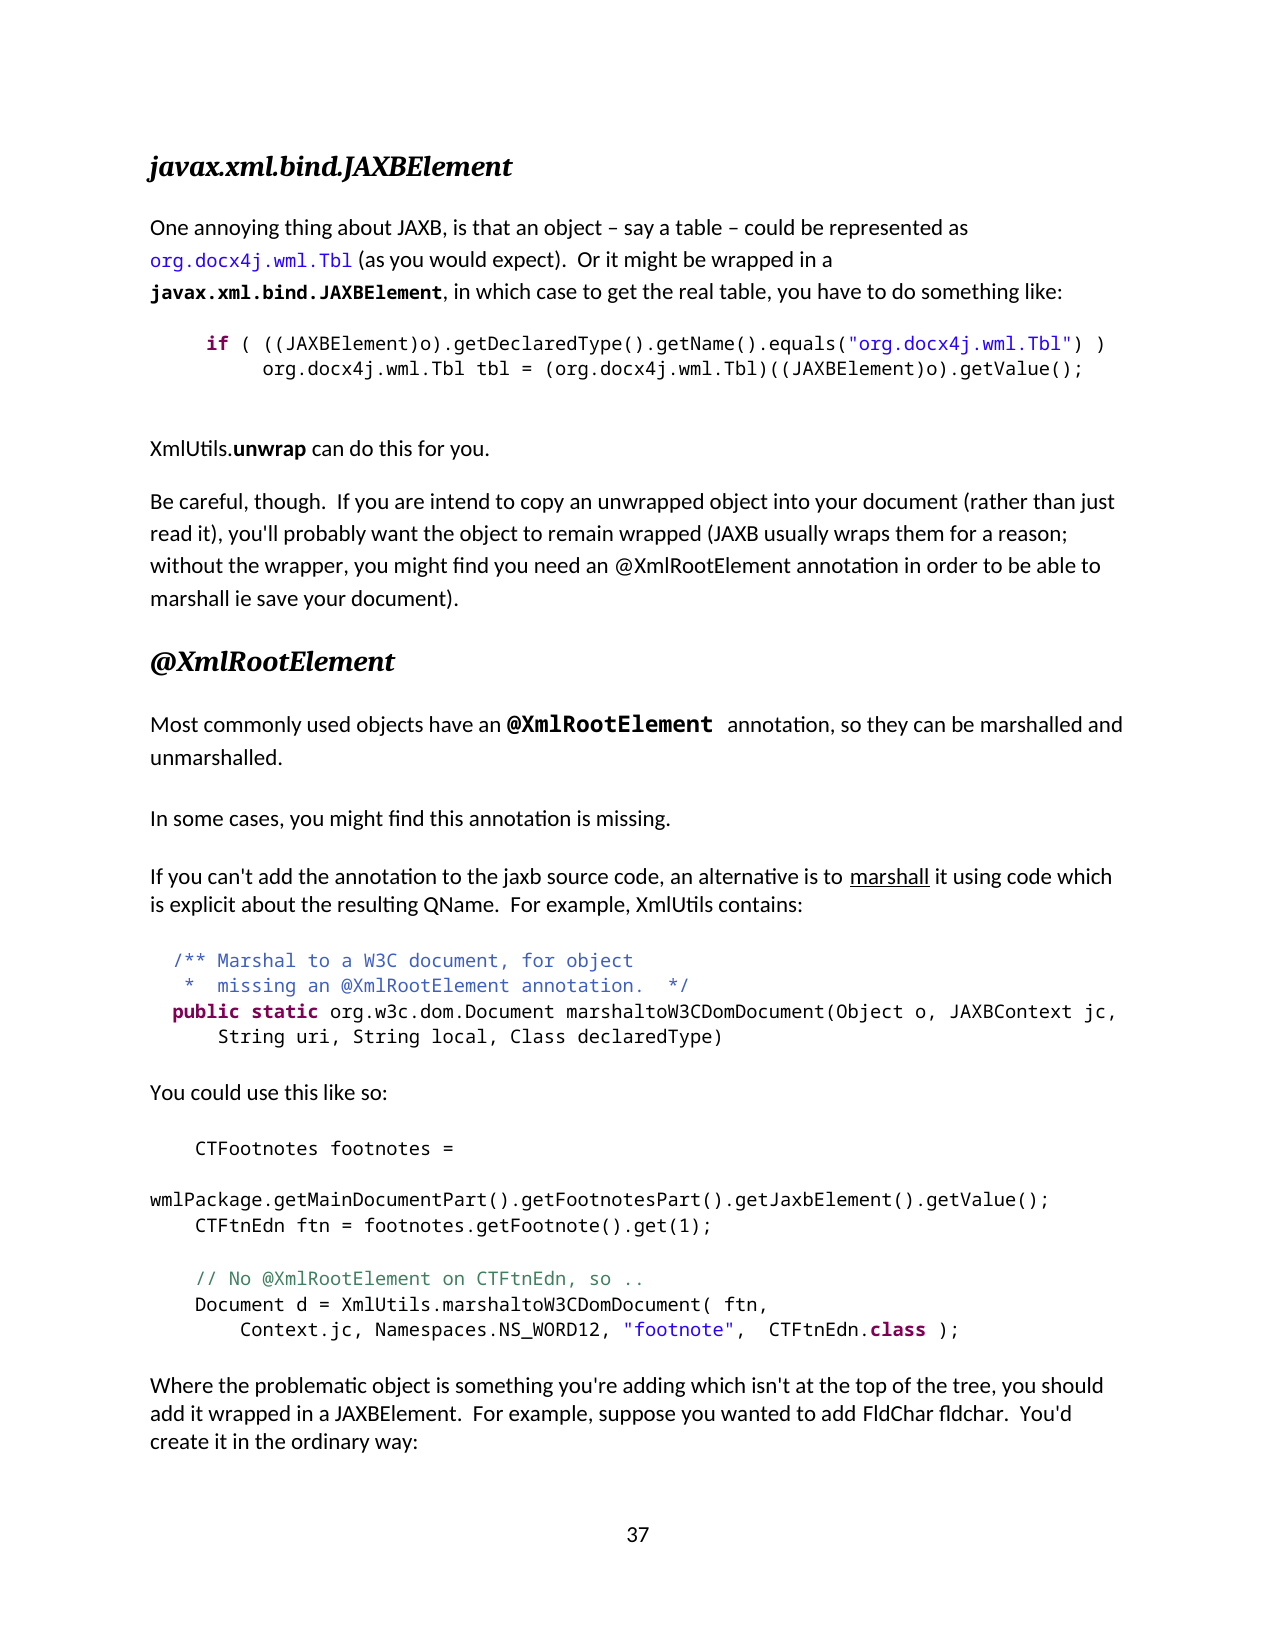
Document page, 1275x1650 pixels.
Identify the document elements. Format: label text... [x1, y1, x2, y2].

text Context.jc, Namespaces.NS_WORD12, "footnote", CTFtnEdn.class ); [150, 1317, 1125, 1342]
text if ( ((JAXBElement)o).getDeclaredType().getName().equals("org.docx4j.wml.Tbl") ) [150, 330, 1125, 356]
text You could use this like so: [150, 1078, 1125, 1106]
text Be careful, though. If you are intend to copy an unwrapped object into your document (rather than just read it), you'll probably want the object to remain wrapped (JAXB usually wraps them for a reason; without the wrapper, you might find you need an @XmlRootElement annotation in order to be able to marshall ie save your document). [150, 487, 1125, 612]
text // No @XmlRootElement on CTFtnEdn, so .. [150, 1266, 1125, 1291]
text In some cases, you might find this annotation is missing. [150, 804, 1125, 833]
subtitle @XmlRootElement [150, 645, 1125, 679]
text Document d = XmlUtils.marshaltoW3CDomDocument( ftn, [150, 1291, 1125, 1317]
text XmlUtils.unwrap can do this for you. [150, 434, 1125, 462]
text CTFootnotes footnotes = wmlPackage.getMainDocumentPart().getFootnotesPart().getJaxbElement().getValue(); [150, 1135, 1125, 1212]
text public static org.w3c.dom.Document marshaltoW3CDomDocument(Object o, JAXBContext jc, String uri, String local, Class declaredType) [150, 998, 1125, 1049]
text One annoying thing about JAXB, is that an object – say a table – could be represented as org.docx4j.wml.Tbl (as you would expect). Or it might be wrapped in a javax.xml.bind.JAXBElement, in which case to get the real table, you have to do something like: [150, 213, 1125, 305]
text Most commonly used objects have an @XmlRootElement annotation, so they can be marshalled and unmarshalled. [150, 708, 1125, 771]
text * missing an @XmlRootElement annotation. */ [150, 972, 1125, 998]
text CTFtnEdn ftn = footnotes.getFootnote().get(1); [150, 1212, 1125, 1237]
text /** Marshal to a W3C document, for object [150, 947, 1125, 972]
text If you can't add the annotation to the jaxb source code, an alternative is to marshall it using code which is explicit about the resulting QName. For example, XmlUtils contains: [150, 862, 1125, 918]
text org.docx4j.wml.Tbl tbl = (org.docx4j.wml.Tbl)((JAXBElement)o).getValue(); [150, 356, 1125, 381]
text Where the problematic object is something you're adding which isn't at the top of the tree, you should add it wrapped in a JAXBElement. For example, suppose you wanted to add FldChar fldchar. You'd create it in the ordinary way: [150, 1371, 1125, 1455]
subtitle javax.xml.bind.JAXBElement [150, 150, 1125, 183]
